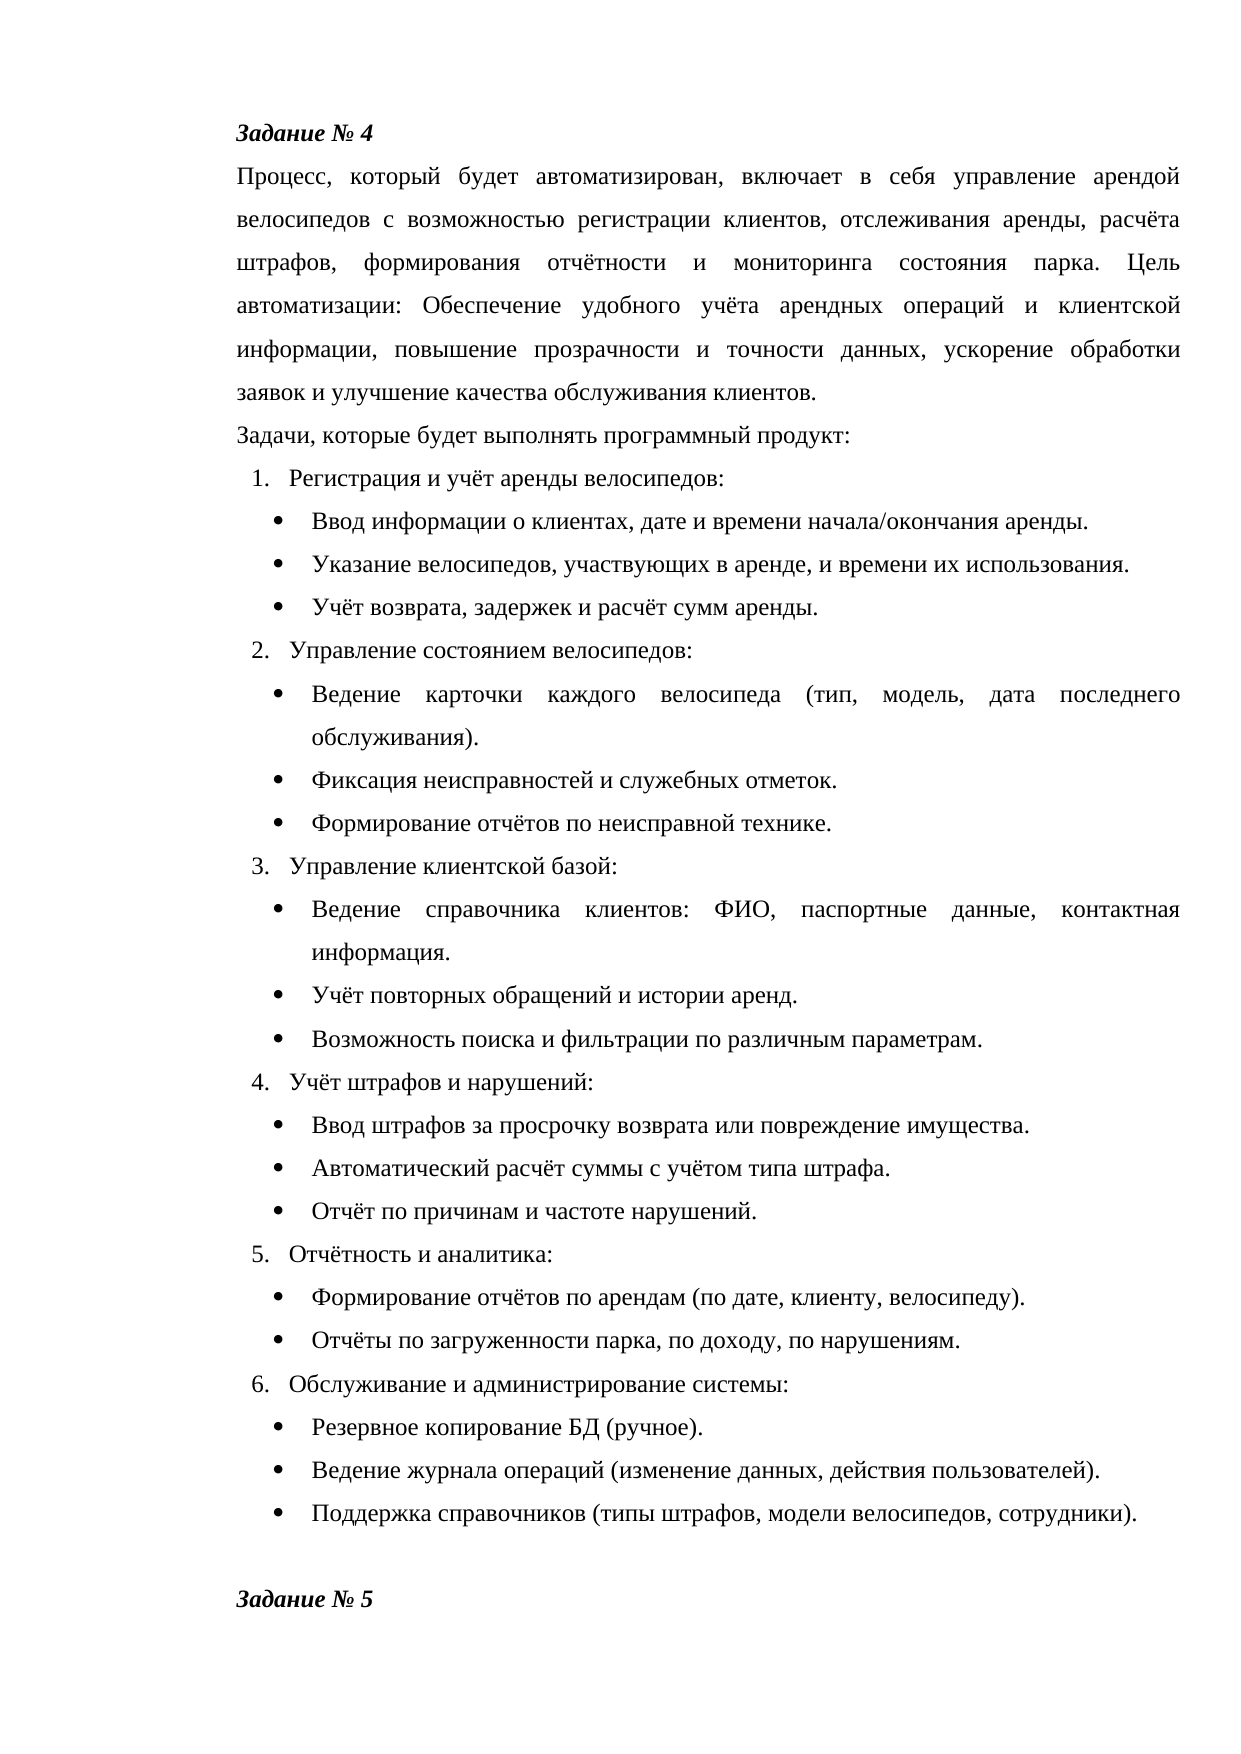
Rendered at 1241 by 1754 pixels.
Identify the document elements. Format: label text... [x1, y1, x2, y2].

text Задание № 4 [236, 118, 1181, 147]
list Возможность поиска и фильтрации по различным параметрам. [274, 1024, 1181, 1052]
list Управление состоянием велосипедов: [251, 636, 1181, 664]
list Формирование отчётов по неисправной технике. [274, 808, 1181, 837]
list Автоматический расчёт суммы с учётом типа штрафа. [274, 1153, 1181, 1182]
list Поддержка справочников (типы штрафов, модели велосипедов, сотрудники). [274, 1498, 1181, 1527]
list Отчётность и аналитика: [251, 1239, 1181, 1268]
list Указание велосипедов, участвующих в аренде, и времени их использования. [274, 549, 1181, 578]
text Процесс, который будет автоматизирован, включает в себя управление арендой велосипедов с возможностью регистрации клиентов, отслеживания аренды, расчёта штрафов, формирования отчётности и мониторинга состояния парка. Цель автоматизации: Обеспечение удобного учёта арендных операций и клиентской информации, повышение прозрачности и точности данных, ускорение обработки заявок и улучшение качества обслуживания клиентов. [236, 161, 1181, 406]
list Обслуживание и администрирование системы: [251, 1369, 1181, 1397]
list Учёт возврата, задержек и расчёт сумм аренды. [274, 592, 1181, 621]
list Формирование отчётов по арендам (по дате, клиенту, велосипеду). [274, 1282, 1181, 1311]
list Ведение справочника клиентов: ФИО, паспортные данные, контактная информация. [274, 894, 1181, 966]
list Отчёты по загруженности парка, по доходу, по нарушениям. [274, 1326, 1181, 1354]
list Учёт повторных обращений и истории аренд. [274, 981, 1181, 1009]
list Ввод информации о клиентах, дате и времени начала/окончания аренды. [274, 506, 1181, 535]
text Задачи, которые будет выполнять программный продукт: [236, 420, 1181, 449]
list Резервное копирование БД (ручное). [274, 1412, 1181, 1441]
list Ввод штрафов за просрочку возврата или повреждение имущества. [274, 1110, 1181, 1139]
list Учёт штрафов и нарушений: [251, 1067, 1181, 1096]
list Ведение журнала операций (изменение данных, действия пользователей). [274, 1455, 1181, 1484]
list Регистрация и учёт аренды велосипедов: [251, 463, 1181, 492]
list Отчёт по причинам и частоте нарушений. [274, 1196, 1181, 1225]
list Фиксация неисправностей и служебных отметок. [274, 765, 1181, 794]
list Управление клиентской базой: [251, 851, 1181, 880]
text Задание № 5 [236, 1584, 1181, 1613]
list Ведение карточки каждого велосипеда (тип, модель, дата последнего обслуживания). [274, 679, 1181, 751]
